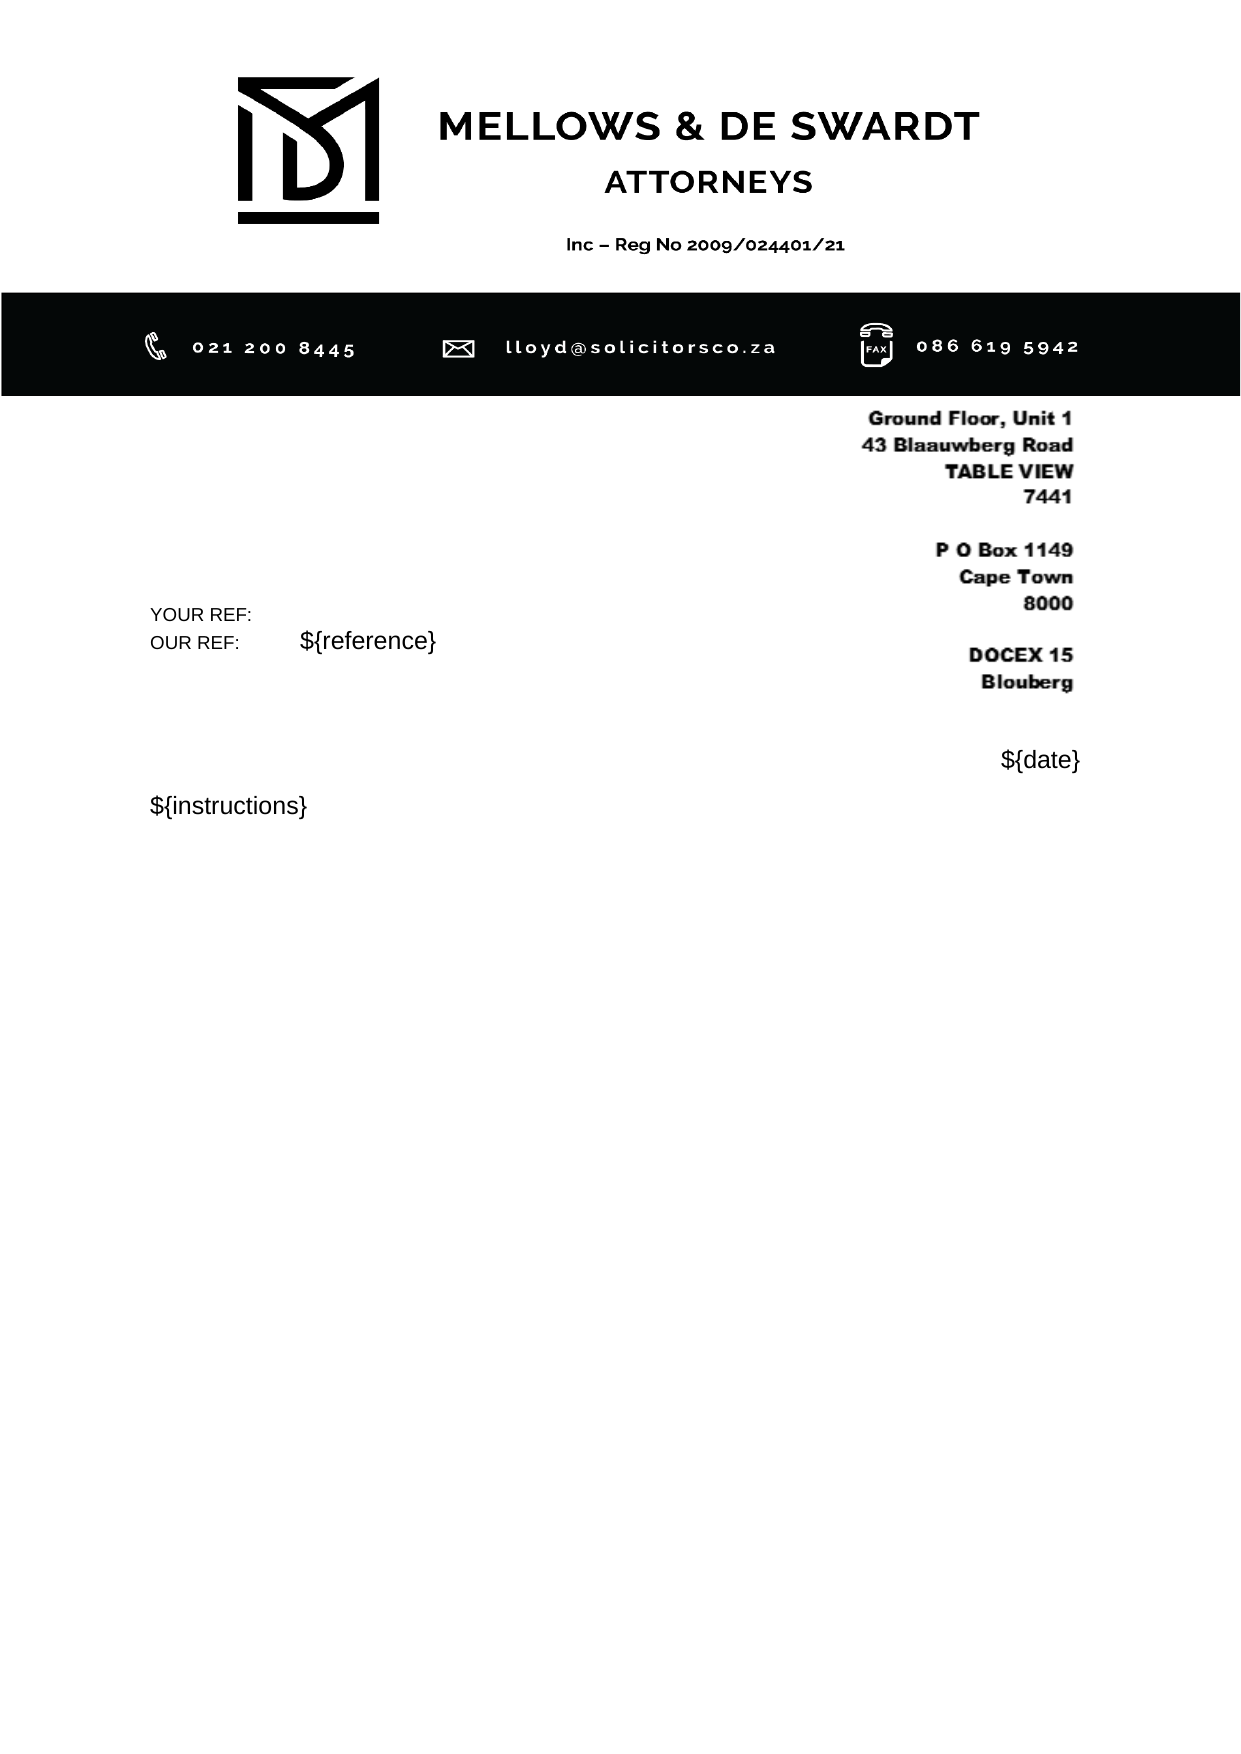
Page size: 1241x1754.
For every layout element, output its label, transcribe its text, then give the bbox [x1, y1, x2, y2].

picture [0, 0, 1241, 396]
picture [718, 397, 1091, 717]
text OUR REF: ${reference} [150, 626, 1090, 654]
text ${instructions} [150, 791, 1090, 819]
text ${date} [150, 745, 1090, 774]
text YOUR REF: [150, 604, 1090, 626]
